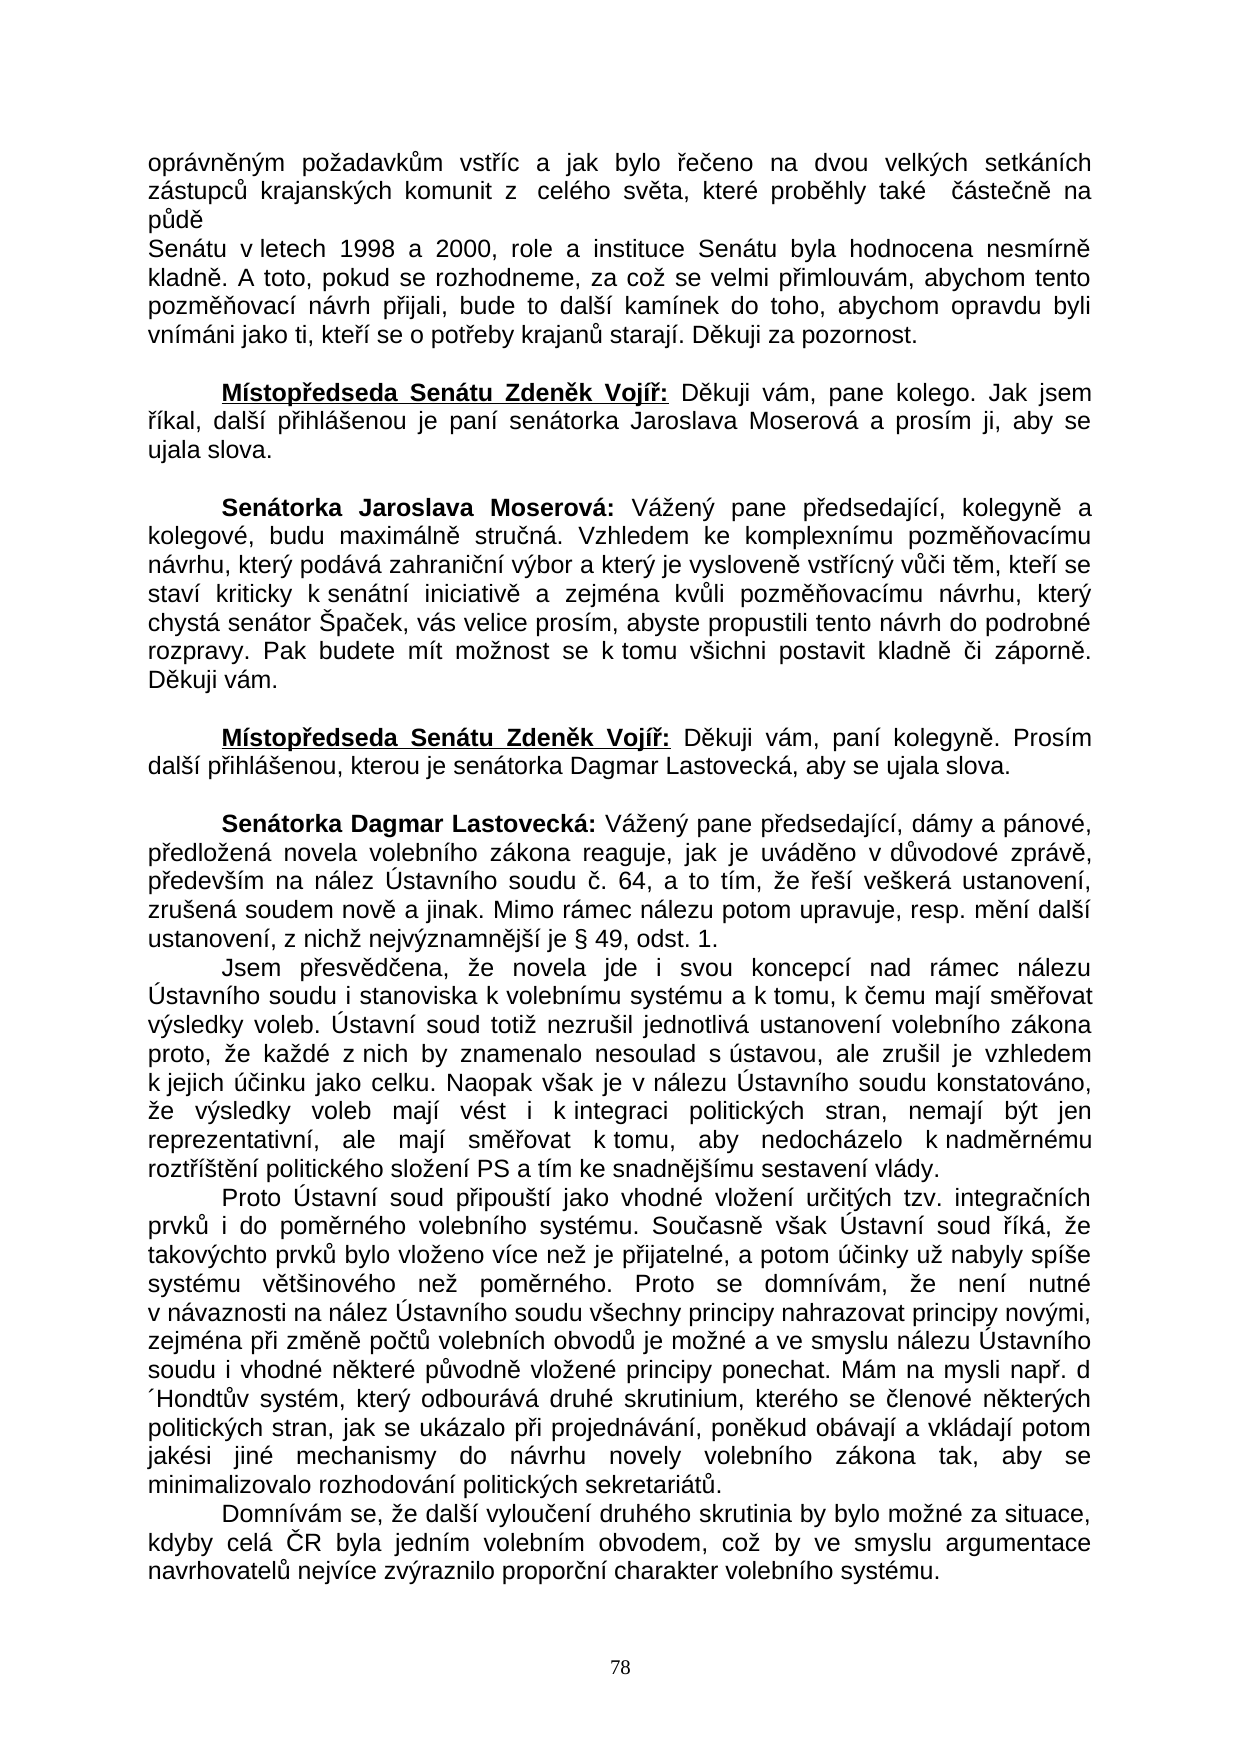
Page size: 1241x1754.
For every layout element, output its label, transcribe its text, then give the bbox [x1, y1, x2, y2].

text Domnívám se, že další vyloučení druhého skrutinia by bylo možné za situace, kdyby celá ČR byla jedním volebním obvodem, což by ve smyslu argumentace navrhovatelů nejvíce zvýraznilo proporční charakter volebního systému. [148, 1499, 1093, 1585]
text Místopředseda Senátu Zdeněk Vojíř: Děkuji vám, pane kolego. Jak jsem říkal, další přihlášenou je paní senátorka Jaroslava Moserová a prosím ji, aby se ujala slova. [148, 378, 1093, 464]
text Senátorka Jaroslava Moserová: Vážený pane předsedající, kolegyně a kolegové, budu maximálně stručná. Vzhledem ke komplexnímu pozměňovacímu návrhu, který podává zahraniční výbor a který je vysloveně vstřícný vůči těm, kteří se staví kriticky k senátní iniciativě a zejména kvůli pozměňovacímu návrhu, který chystá senátor Špaček, vás velice prosím, abyste propustili tento návrh do podrobné rozpravy. Pak budete mít možnost se k tomu všichni postavit kladně či záporně. Děkuji vám. [148, 493, 1093, 694]
text Proto Ústavní soud připouští jako vhodné vložení určitých tzv. integračních prvků i do poměrného volebního systému. Současně však Ústavní soud říká, že takovýchto prvků bylo vloženo více než je přijatelné, a potom účinky už nabyly spíše systému většinového než poměrného. Proto se domnívám, že není nutné v návaznosti na nález Ústavního soudu všechny principy nahrazovat principy novými, zejména při změně počtů volebních obvodů je možné a ve smyslu nálezu Ústavního soudu i vhodné některé původně vložené principy ponechat. Mám na mysli např. d´Hondtův systém, který odbourává druhé skrutinium, kterého se členové některých politických stran, jak se ukázalo při projednávání, poněkud obávají a vkládají potom jakési jiné mechanismy do návrhu novely volebního zákona tak, aby se minimalizovalo rozhodování politických sekretariátů. [148, 1183, 1093, 1499]
text Místopředseda Senátu Zdeněk Vojíř: Děkuji vám, paní kolegyně. Prosím další přihlášenou, kterou je senátorka Dagmar Lastovecká, aby se ujala slova. [148, 723, 1093, 780]
text Senátorka Dagmar Lastovecká: Vážený pane předsedající, dámy a pánové, předložená novela volebního zákona reaguje, jak je uváděno v důvodové zprávě, především na nález Ústavního soudu č. 64, a to tím, že řeší veškerá ustanovení, zrušená soudem nově a jinak. Mimo rámec nálezu potom upravuje, resp. mění další ustanovení, z nichž nejvýznamnější je § 49, odst. 1. [148, 809, 1093, 953]
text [148, 148, 1093, 234]
text Jsem přesvědčena, že novela jde i svou koncepcí nad rámec nálezu Ústavního soudu i stanoviska k volebnímu systému a k tomu, k čemu mají směřovat výsledky voleb. Ústavní soud totiž nezrušil jednotlivá ustanovení volebního zákona proto, že každé z nich by znamenalo nesoulad s ústavou, ale zrušil je vzhledem k jejich účinku jako celku. Naopak však je v nálezu Ústavního soudu konstatováno, že výsledky voleb mají vést i k integraci politických stran, nemají být jen reprezentativní, ale mají směřovat k tomu, aby nedocházelo k nadměrnému roztříštění politického složení PS a tím ke snadnějšímu sestavení vlády. [148, 953, 1093, 1183]
text Senátu v letech 1998 a 2000, role a instituce Senátu byla hodnocena nesmírně kladně. A toto, pokud se rozhodneme, za což se velmi přimlouvám, abychom tento pozměňovací návrh přijali, bude to další kamínek do toho, abychom opravdu byli vnímáni jako ti, kteří se o potřeby krajanů starají. Děkuji za pozornost. [148, 234, 1093, 349]
